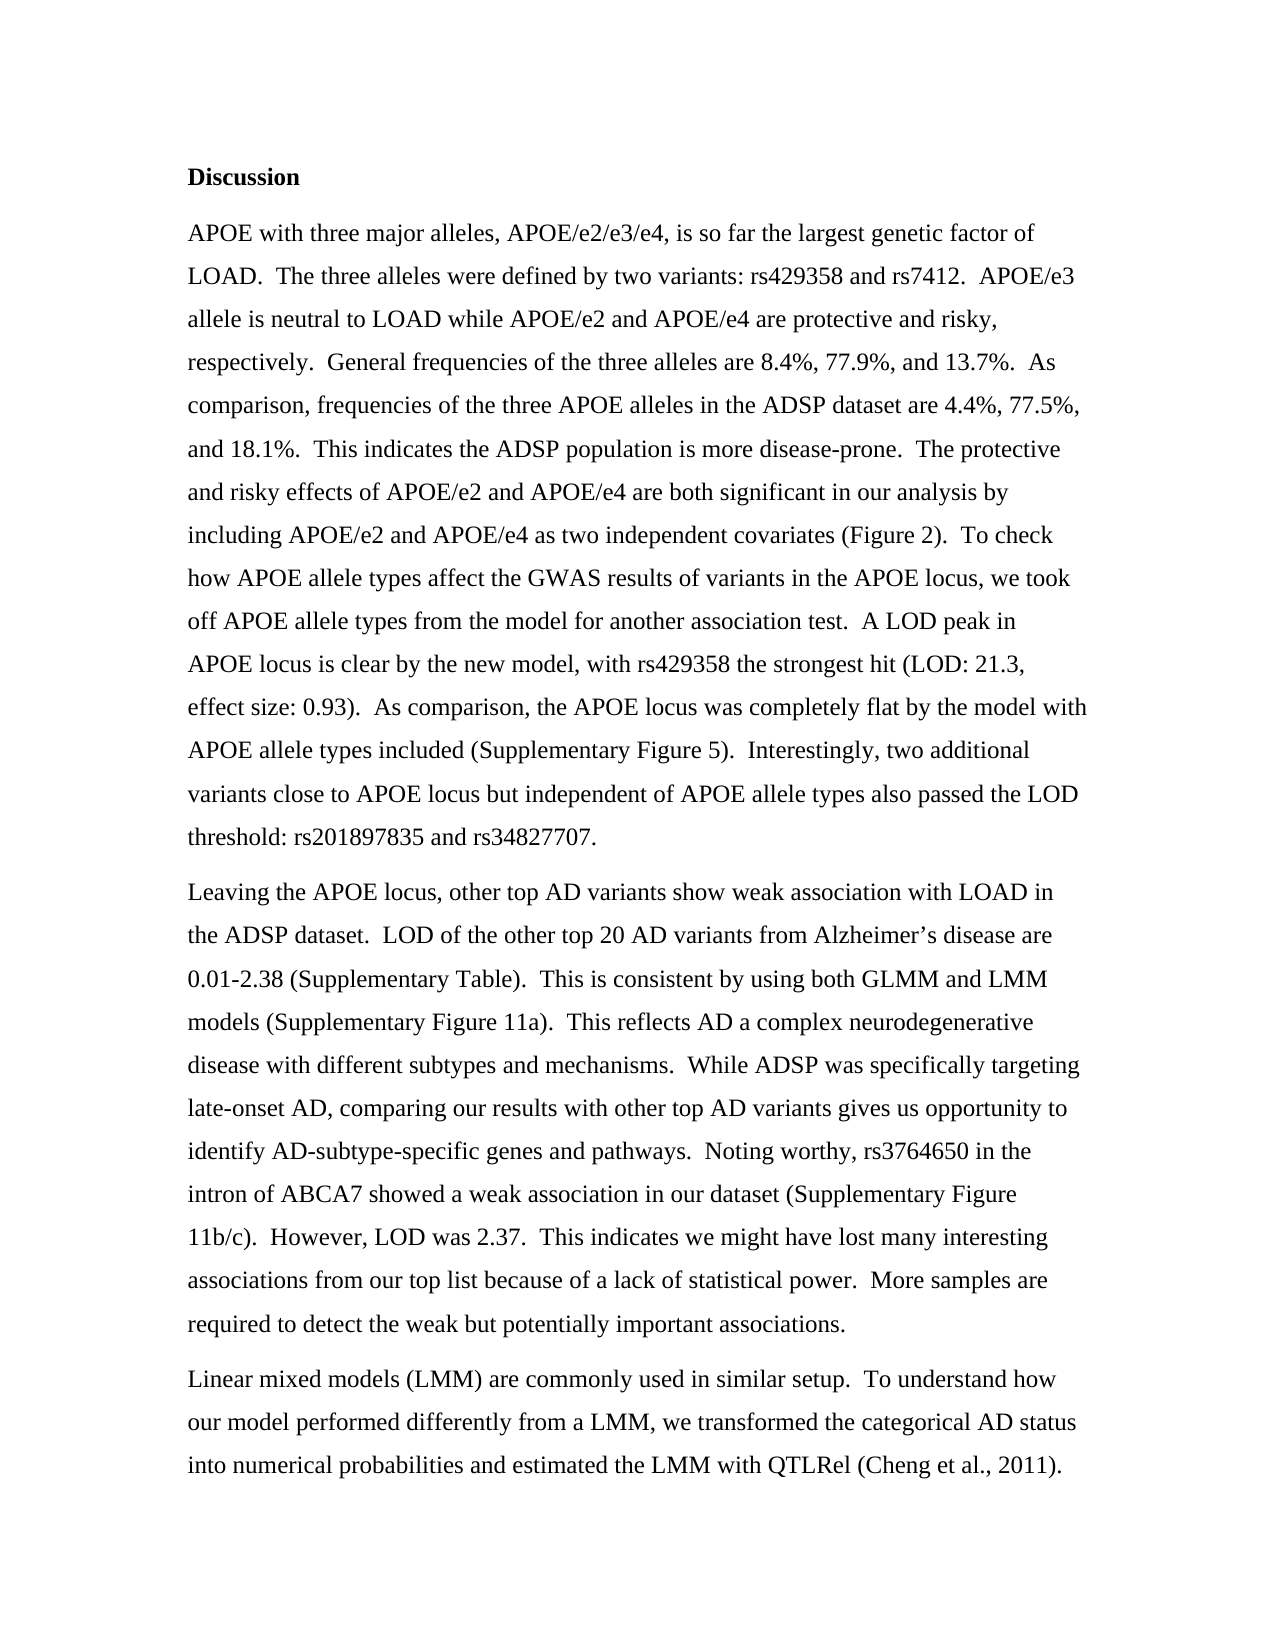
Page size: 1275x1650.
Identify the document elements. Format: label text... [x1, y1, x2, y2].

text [187, 1364, 1087, 1479]
text Leaving the APOE locus, other top AD variants show weak association with LOAD in the ADSP dataset. LOD of the other top 20 AD variants from Alzheimer’s disease are 0.01-2.38 (Supplementary Table). This is consistent by using both GLMM and LMM models (Supplementary Figure 11a). This reflects AD a complex neurodegenerative disease with different subtypes and mechanisms. While ADSP was specifically targeting late-onset AD, comparing our results with other top AD variants gives us opportunity to identify AD-subtype-specific genes and pathways. Noting worthy, rs3764650 in the intron of ABCA7 showed a weak association in our dataset (Supplementary Figure 11b/c). However, LOD was 2.37. This indicates we might have lost many interesting associations from our top list because of a lack of statistical power. More samples are required to detect the weak but potentially important associations. [187, 877, 1087, 1337]
text Discussion [187, 162, 1087, 191]
text APOE with three major alleles, APOE/e2/e3/e4, is so far the largest genetic factor of LOAD. The three alleles were defined by two variants: rs429358 and rs7412. APOE/e3 allele is neutral to LOAD while APOE/e2 and APOE/e4 are protective and risky, respectively. General frequencies of the three alleles are 8.4%, 77.9%, and 13.7%. As comparison, frequencies of the three APOE alleles in the ADSP dataset are 4.4%, 77.5%, and 18.1%. This indicates the ADSP population is more disease-prone. The protective and risky effects of APOE/e2 and APOE/e4 are both significant in our analysis by including APOE/e2 and APOE/e4 as two independent covariates (Figure 2). To check how APOE allele types affect the GWAS results of variants in the APOE locus, we took off APOE allele types from the model for another association test. A LOD peak in APOE locus is clear by the new model, with rs429358 the strongest hit (LOD: 21.3, effect size: 0.93). As comparison, the APOE locus was completely flat by the model with APOE allele types included (Supplementary Figure 5). Interestingly, two additional variants close to APOE locus but independent of APOE allele types also passed the LOD threshold: rs201897835 and rs34827707. [187, 218, 1087, 851]
